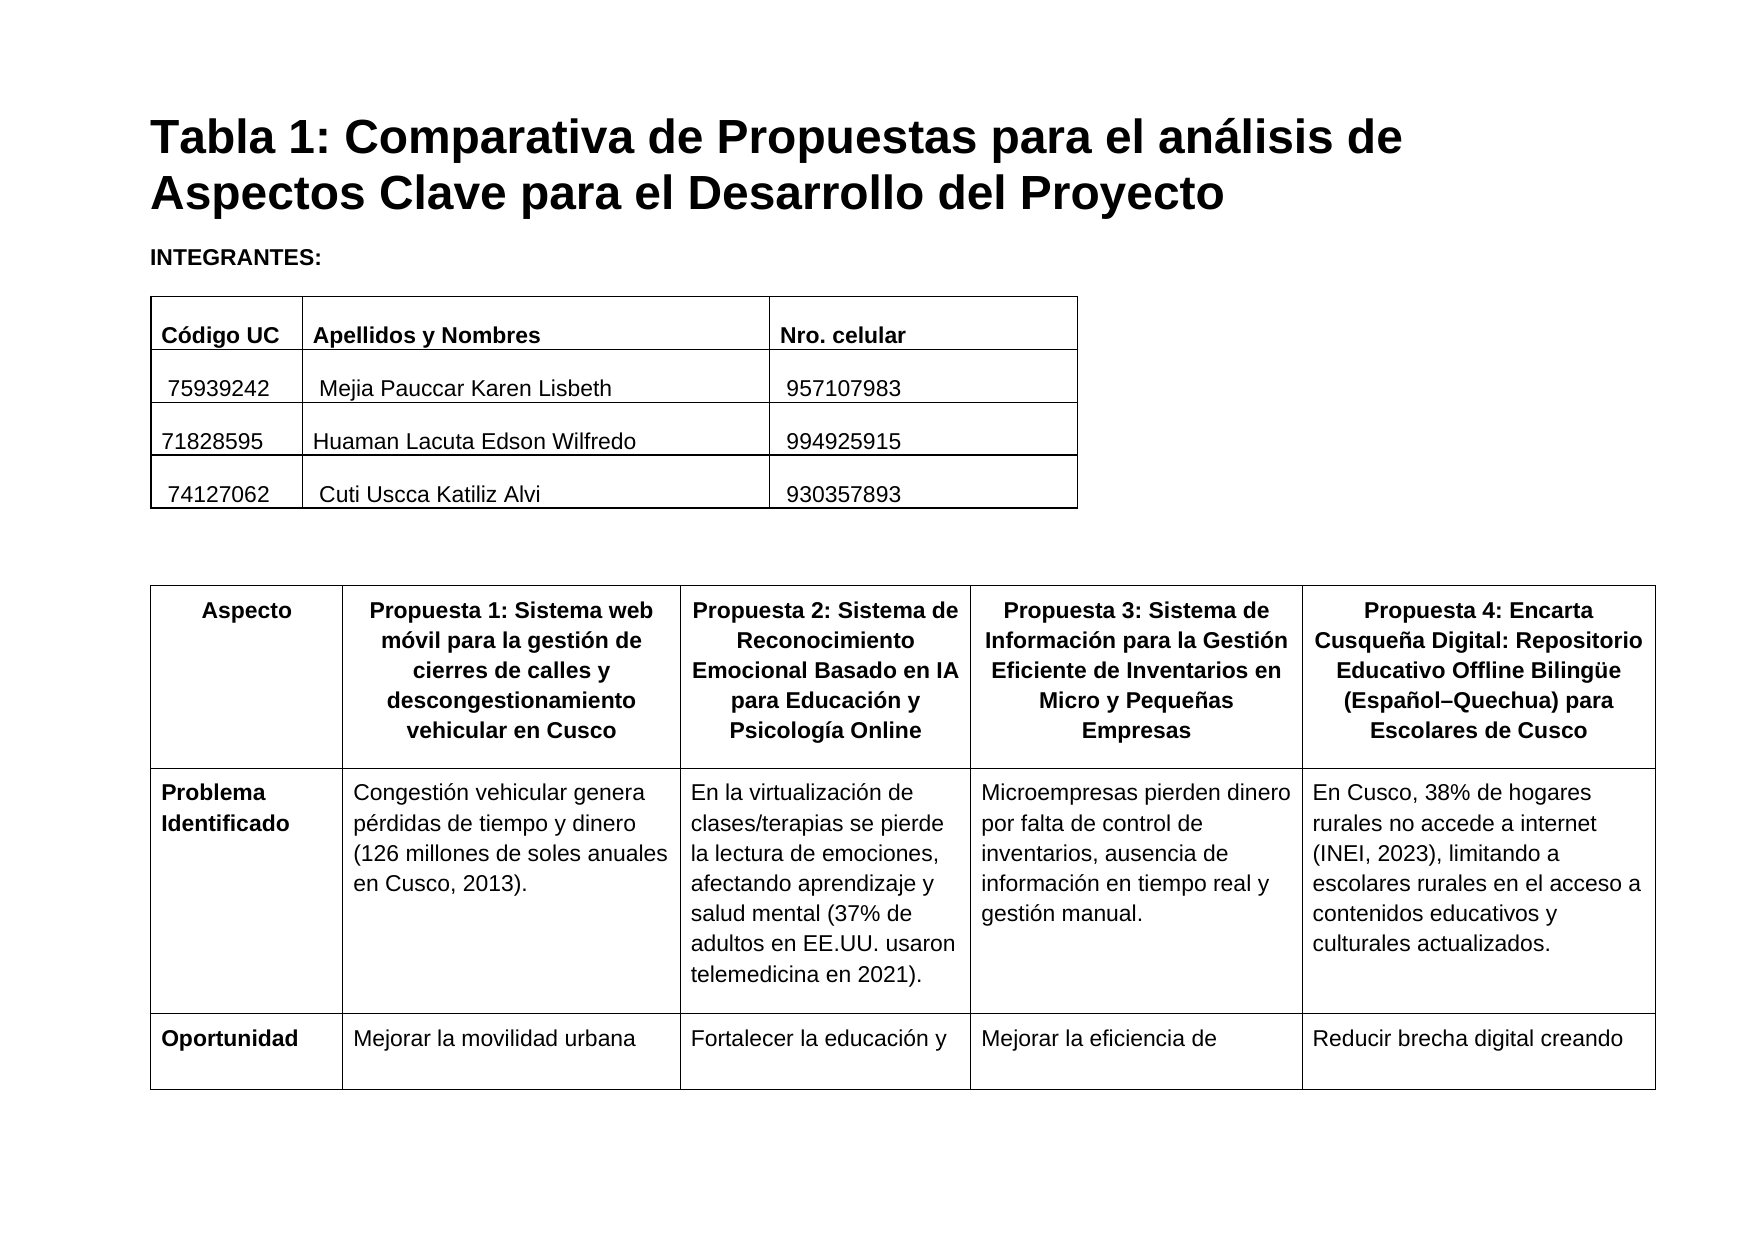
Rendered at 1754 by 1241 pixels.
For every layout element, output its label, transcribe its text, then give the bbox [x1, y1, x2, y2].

table_cell 957107983 [770, 350, 1077, 401]
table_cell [343, 1014, 680, 1089]
table_cell Congestión vehicular genera pérdidas de tiempo y dinero (126 millones de soles anuales en Cusco, 2013). [343, 769, 680, 1013]
table_header Propuesta 3: Sistema de Información para la Gestión Eficiente de Inventarios en Micro y Pequeñas Empresas [971, 586, 1302, 768]
table_cell Mejia Pauccar Karen Lisbeth [303, 350, 769, 401]
table_cell 930357893 [770, 456, 1077, 507]
table_header Aspecto [151, 586, 342, 768]
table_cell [971, 1014, 1302, 1089]
table_cell Huaman Lacuta Edson Wilfredo [303, 403, 769, 454]
table_header Código UC [152, 297, 302, 348]
table_header Nro. celular [770, 297, 1077, 348]
table_cell 75939242 [152, 350, 302, 401]
table_cell 994925915 [770, 403, 1077, 454]
subtitle Tabla 1: Comparativa de Propuestas para el análisis de Aspectos Clave para el Desarrollo del Proyecto [150, 109, 1604, 219]
table_cell En Cusco, 38% de hogares rurales no accede a internet (INEI, 2023), limitando a escolares rurales en el acceso a contenidos educativos y culturales actualizados. [1303, 769, 1655, 1013]
table_cell Microempresas pierden dinero por falta de control de inventarios, ausencia de información en tiempo real y gestión manual. [971, 769, 1302, 1013]
table_header Propuesta 2: Sistema de Reconocimiento Emocional Basado en IA para Educación y Psicología Online [681, 586, 970, 768]
table_cell Cuti Uscca Katiliz Alvi [303, 456, 769, 507]
table_cell 74127062 [152, 456, 302, 507]
table_cell Problema Identificado [151, 769, 342, 1013]
table_cell 71828595 [152, 403, 302, 454]
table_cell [681, 1014, 970, 1089]
table_header Propuesta 1: Sistema web móvil para la gestión de cierres de calles y descongestionamiento vehicular en Cusco [343, 586, 680, 768]
table_header Propuesta 4: Encarta Cusqueña Digital: Repositorio Educativo Offline Bilingüe (Español–Quechua) para Escolares de Cusco [1303, 586, 1655, 768]
table_header Apellidos y Nombres [303, 297, 769, 348]
text INTEGRANTES: [150, 244, 1604, 271]
table_cell Oportunidad [151, 1014, 342, 1089]
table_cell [1303, 1014, 1655, 1089]
table_cell En la virtualización de clases/terapias se pierde la lectura de emociones, afectando aprendizaje y salud mental (37% de adultos en EE.UU. usaron telemedicina en 2021). [681, 769, 970, 1013]
